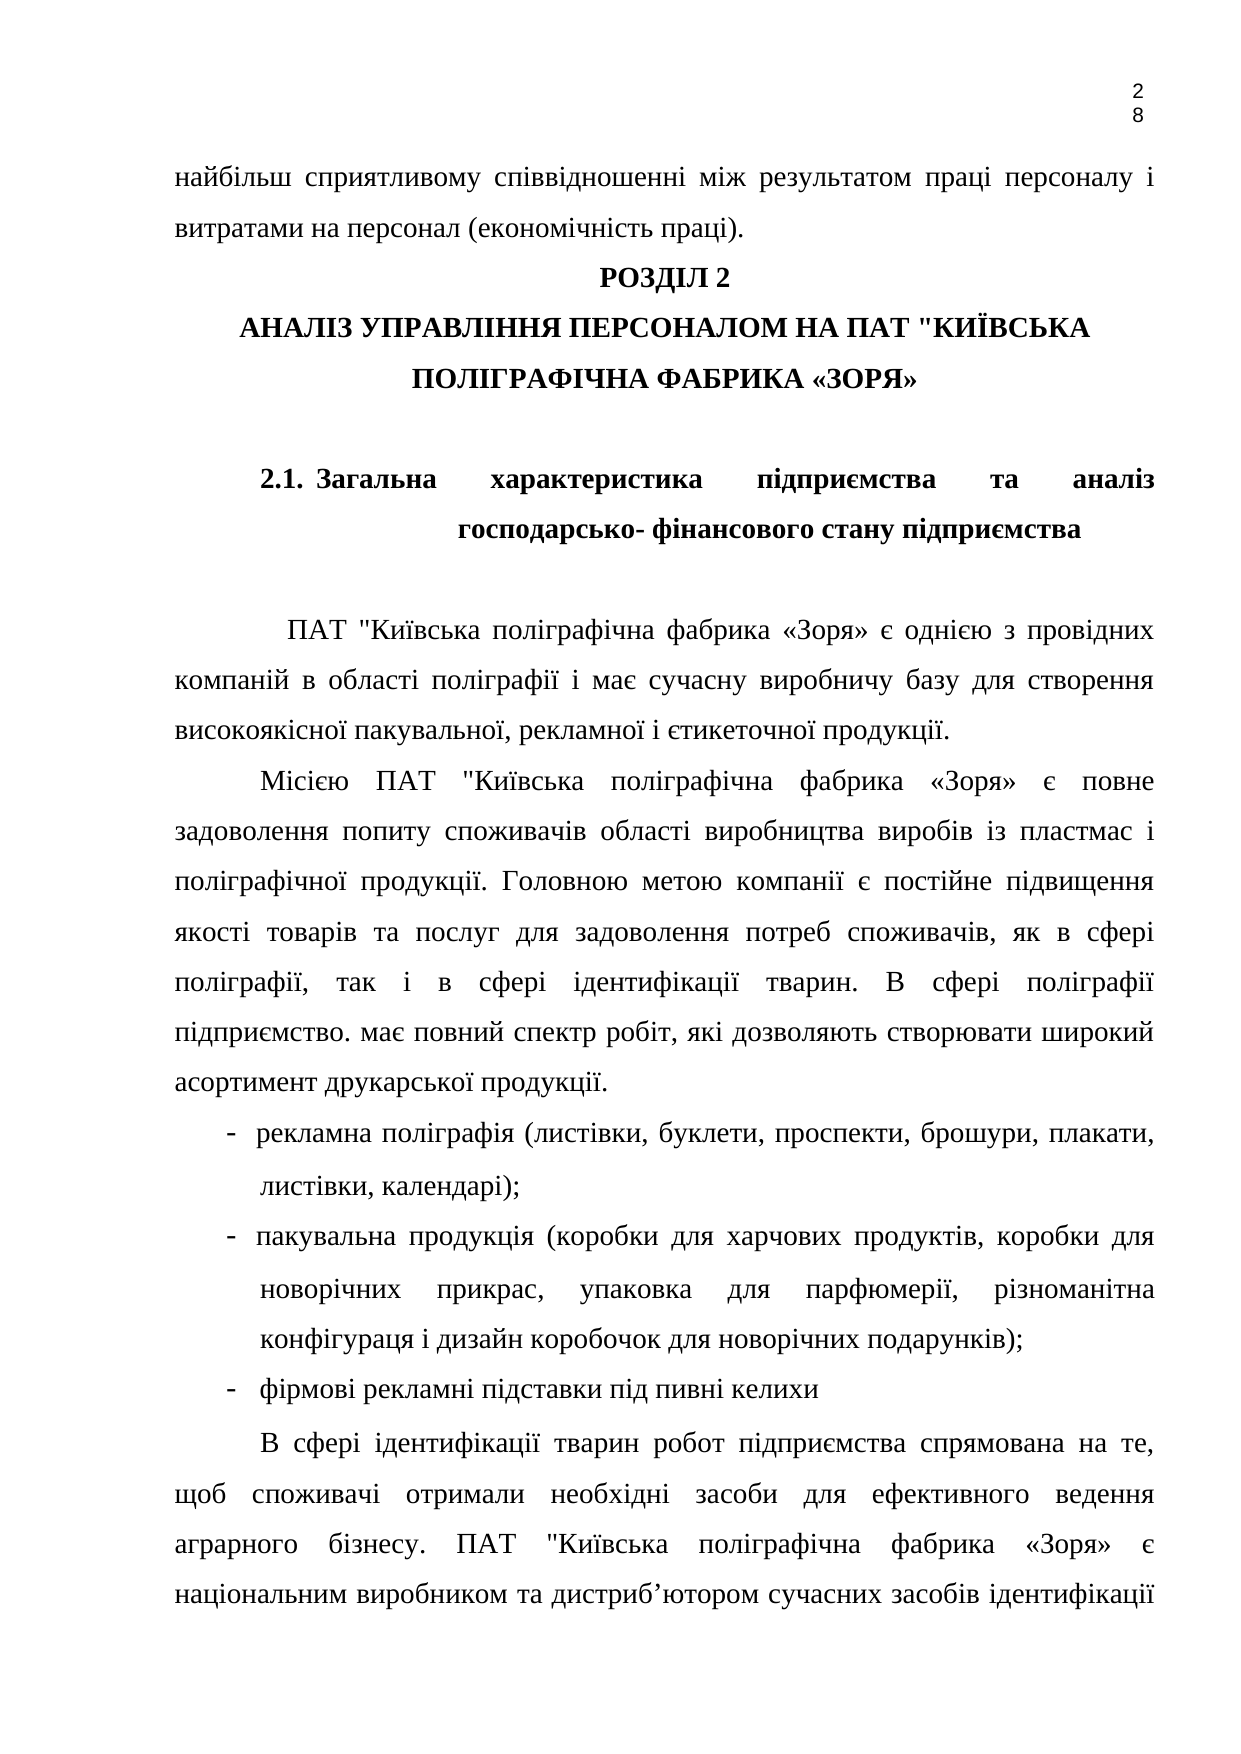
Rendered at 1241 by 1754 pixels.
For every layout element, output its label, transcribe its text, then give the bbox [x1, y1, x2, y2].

text Місією ПАТ "Київська поліграфічна фабрика «Зоря» є повне задоволення попиту споживачів області виробництва виробів із пластмас і поліграфічної продукції. Головною метою компанії є постійне підвищення якості товарів та послуг для задоволення потреб споживачів, як в сфері поліграфії, так і в сфері ідентифікації тварин. В сфері поліграфії підприємство. має повний спектр робіт, які дозволяють створювати широкий асортимент друкарської продукції. [174, 763, 1155, 1098]
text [174, 159, 1155, 243]
list пакувальна продукція (коробки для харчових продуктів, коробки для новорічних прикрас, упаковка для парфюмерії, різноманітна конфігураця і дизайн коробочок для новорічних подарунків); [222, 1218, 1155, 1355]
text АНАЛІЗ УПРАВЛІННЯ ПЕРСОНАЛОМ НА ПАТ "КИЇВСЬКА ПОЛІГРАФІЧНА ФАБРИКА «ЗОРЯ» [174, 311, 1155, 394]
list рекламна поліграфія (листівки, буклети, проспекти, брошури, плакати, листівки, календарі); [222, 1115, 1155, 1201]
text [174, 1426, 1155, 1610]
list Загальна характеристика підприємства та аналіз господарсько- фінансового стану підприємства [260, 461, 1155, 545]
text ПАТ "Київська поліграфічна фабрика «Зоря» є однією з провідних компаній в області поліграфії і має сучасну виробничу базу для створення високоякісної пакувальної, рекламної і єтикеточної продукції. [174, 612, 1155, 746]
list фірмові рекламні підставки під пивні келихи [174, 1371, 1155, 1407]
text РОЗДІЛ 2 [174, 260, 1155, 294]
